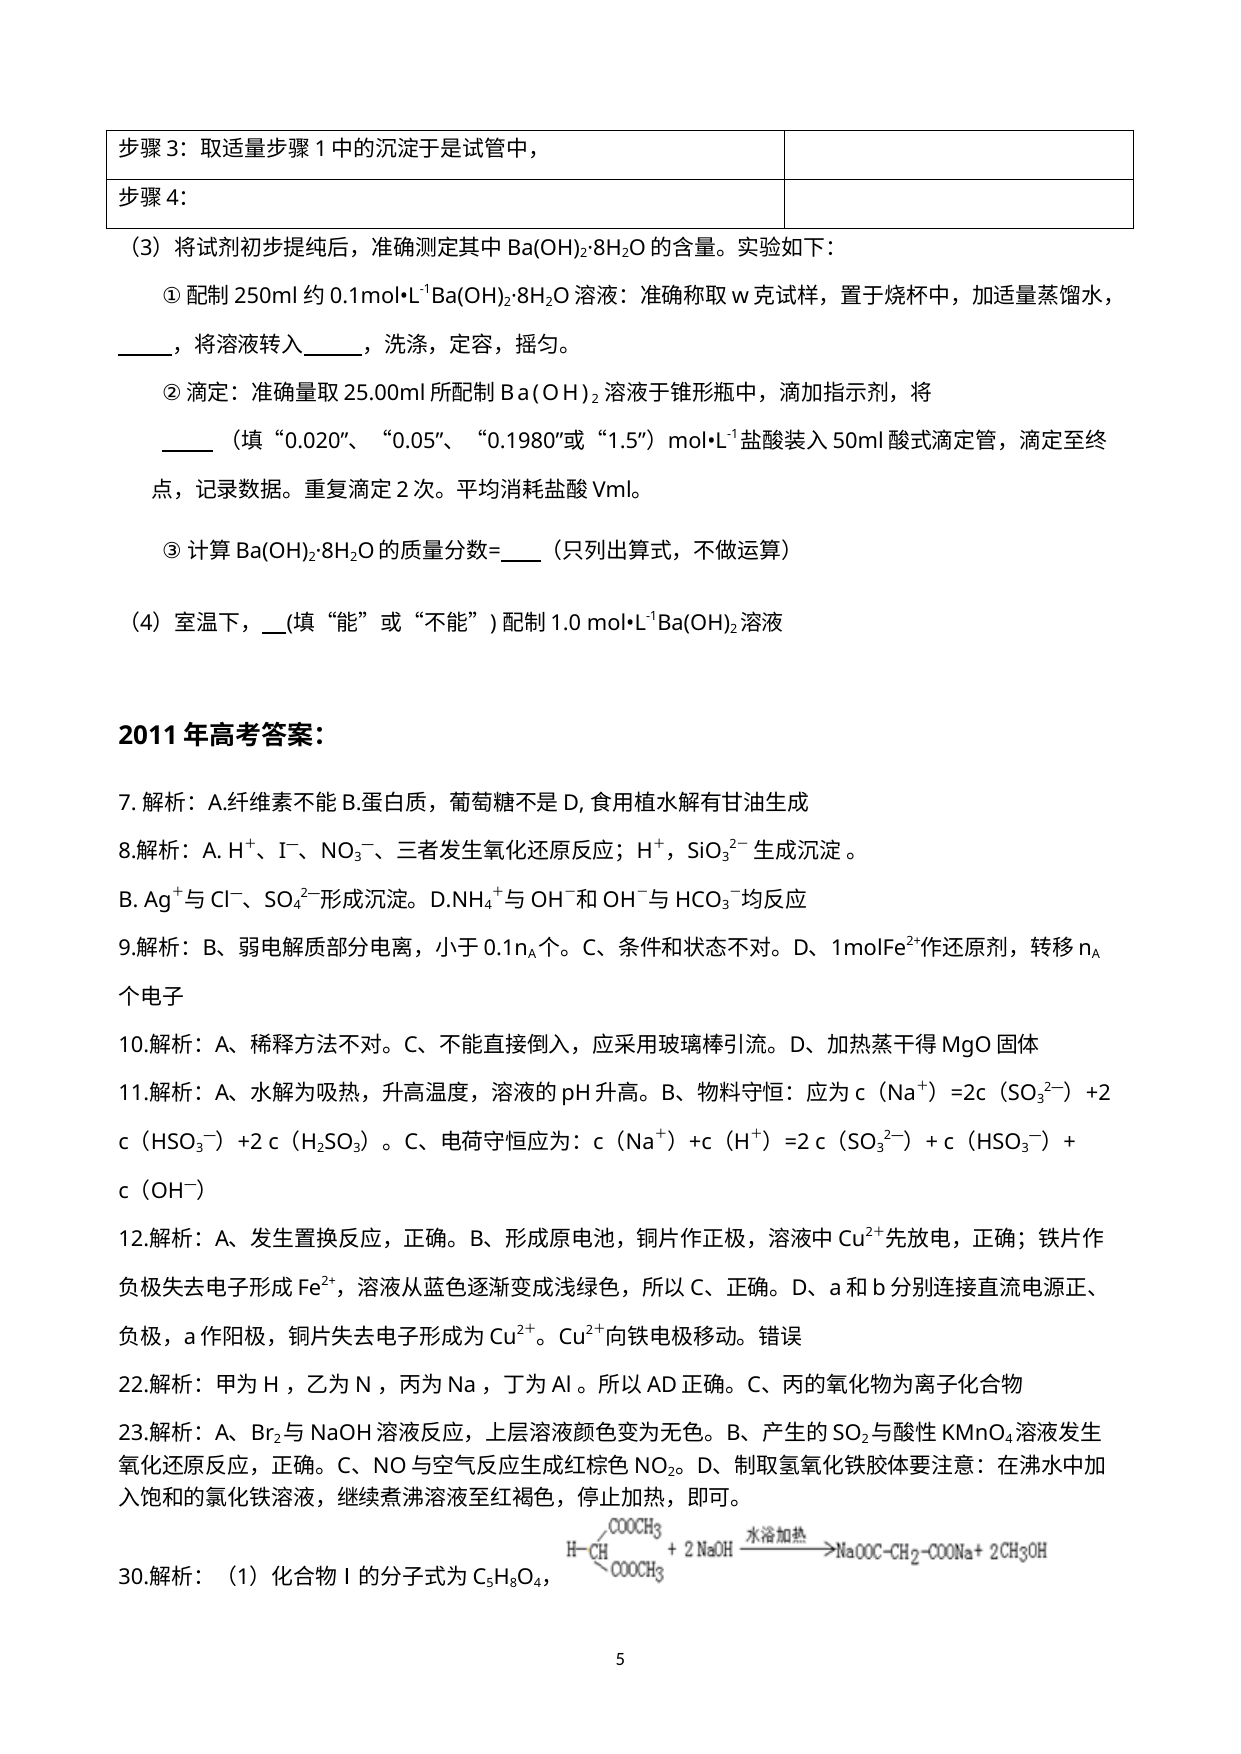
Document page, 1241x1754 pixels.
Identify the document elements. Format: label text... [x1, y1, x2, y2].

text 22.解析：甲为H ，乙为N ，丙为Na ，丁为Al 。所以AD正确。C、丙的氧化物为离子化合物 [118, 1367, 1122, 1399]
table_cell [785, 131, 1133, 179]
text 10.解析：A、稀释方法不对。C、不能直接倒入，应采用玻璃棒引流。D、加热蒸干得MgO固体 [118, 1027, 1122, 1059]
text 11.解析：A、水解为吸热，升高温度，溶液的pH升高。B、物料守恒：应为c（Na＋）=2c（SO32―）+2 c（HSO3―）+2 c（H2SO3）。C、电荷守恒应为：c（Na＋）+c（H＋）=2 c（SO32―）+ c（HSO3―）+ c（OH―） [118, 1075, 1122, 1205]
text ②滴定：准确量取25.00ml所配制Ba(OH)2溶液于锥形瓶中，滴加指示剂，将 [151, 375, 1122, 407]
text （3）将试剂初步提纯后，准确测定其中Ba(OH)2·8H2O的含量。实验如下： [118, 229, 1122, 262]
table_cell 步骤3：取适量步骤1中的沉淀于是试管中， [107, 131, 784, 179]
text （填“0.020”、“0.05”、“0.1980”或“1.5”）mol•L-1盐酸装入50ml酸式滴定管，滴定至终点，记录数据。重复滴定2次。平均消耗盐酸Vml。 [151, 423, 1122, 504]
text 23.解析：A、Br2与NaOH溶液反应，上层溶液颜色变为无色。B、产生的SO2与酸性KMnO4溶液发生氧化还原反应，正确。C、NO与空气反应生成红棕色NO2。D、制取氢氧化铁胶体要注意：在沸水中加入饱和的氯化铁溶液，继续煮沸溶液至红褐色，停止加热，即可。 [118, 1415, 1122, 1512]
text （4）室温下， (填“能”或“不能”) 配制1.0 mol•L-1Ba(OH)2溶液 [118, 605, 1122, 637]
text 8.解析：A. H＋、I―、NO3―、三者发生氧化还原反应；H＋，SiO32－ 生成沉淀 。 [118, 833, 1122, 865]
text 12.解析：A、发生置换反应，正确。B、形成原电池，铜片作正极，溶液中Cu2＋先放电，正确；铁片作负极失去电子形成Fe2+，溶液从蓝色逐渐变成浅绿色，所以C、正确。D、a和b分别连接直流电源正、负极，a作阳极，铜片失去电子形成为Cu2＋。Cu2＋向铁电极移动。错误 [118, 1221, 1122, 1351]
text ①配制250ml 约0.1mol•L-1Ba(OH)2·8H2O溶液：准确称取w克试样，置于烧杯中，加适量蒸馏水， ，将溶液转入 ，洗涤，定容，摇匀。 [118, 278, 1122, 359]
text 7. 解析：A.纤维素不能B.蛋白质，葡萄糖不是D, 食用植水解有甘油生成 [118, 784, 1122, 817]
table_cell 步骤4： [107, 180, 784, 228]
text B. Ag＋与Cl―、SO42―形成沉淀。D.NH4＋与OH－和OH－与HCO3－均反应 [118, 881, 1122, 914]
picture [562, 1512, 1050, 1585]
text ③ 计算Ba(OH)2·8H2O的质量分数= （只列出算式，不做运算） [118, 520, 1122, 585]
text 9.解析：B、弱电解质部分电离，小于0.1nA个。C、条件和状态不对。D、1molFe2+作还原剂，转移nA个电子 [118, 929, 1122, 1011]
text 2011年高考答案： [118, 701, 1122, 766]
table_cell [785, 180, 1133, 228]
